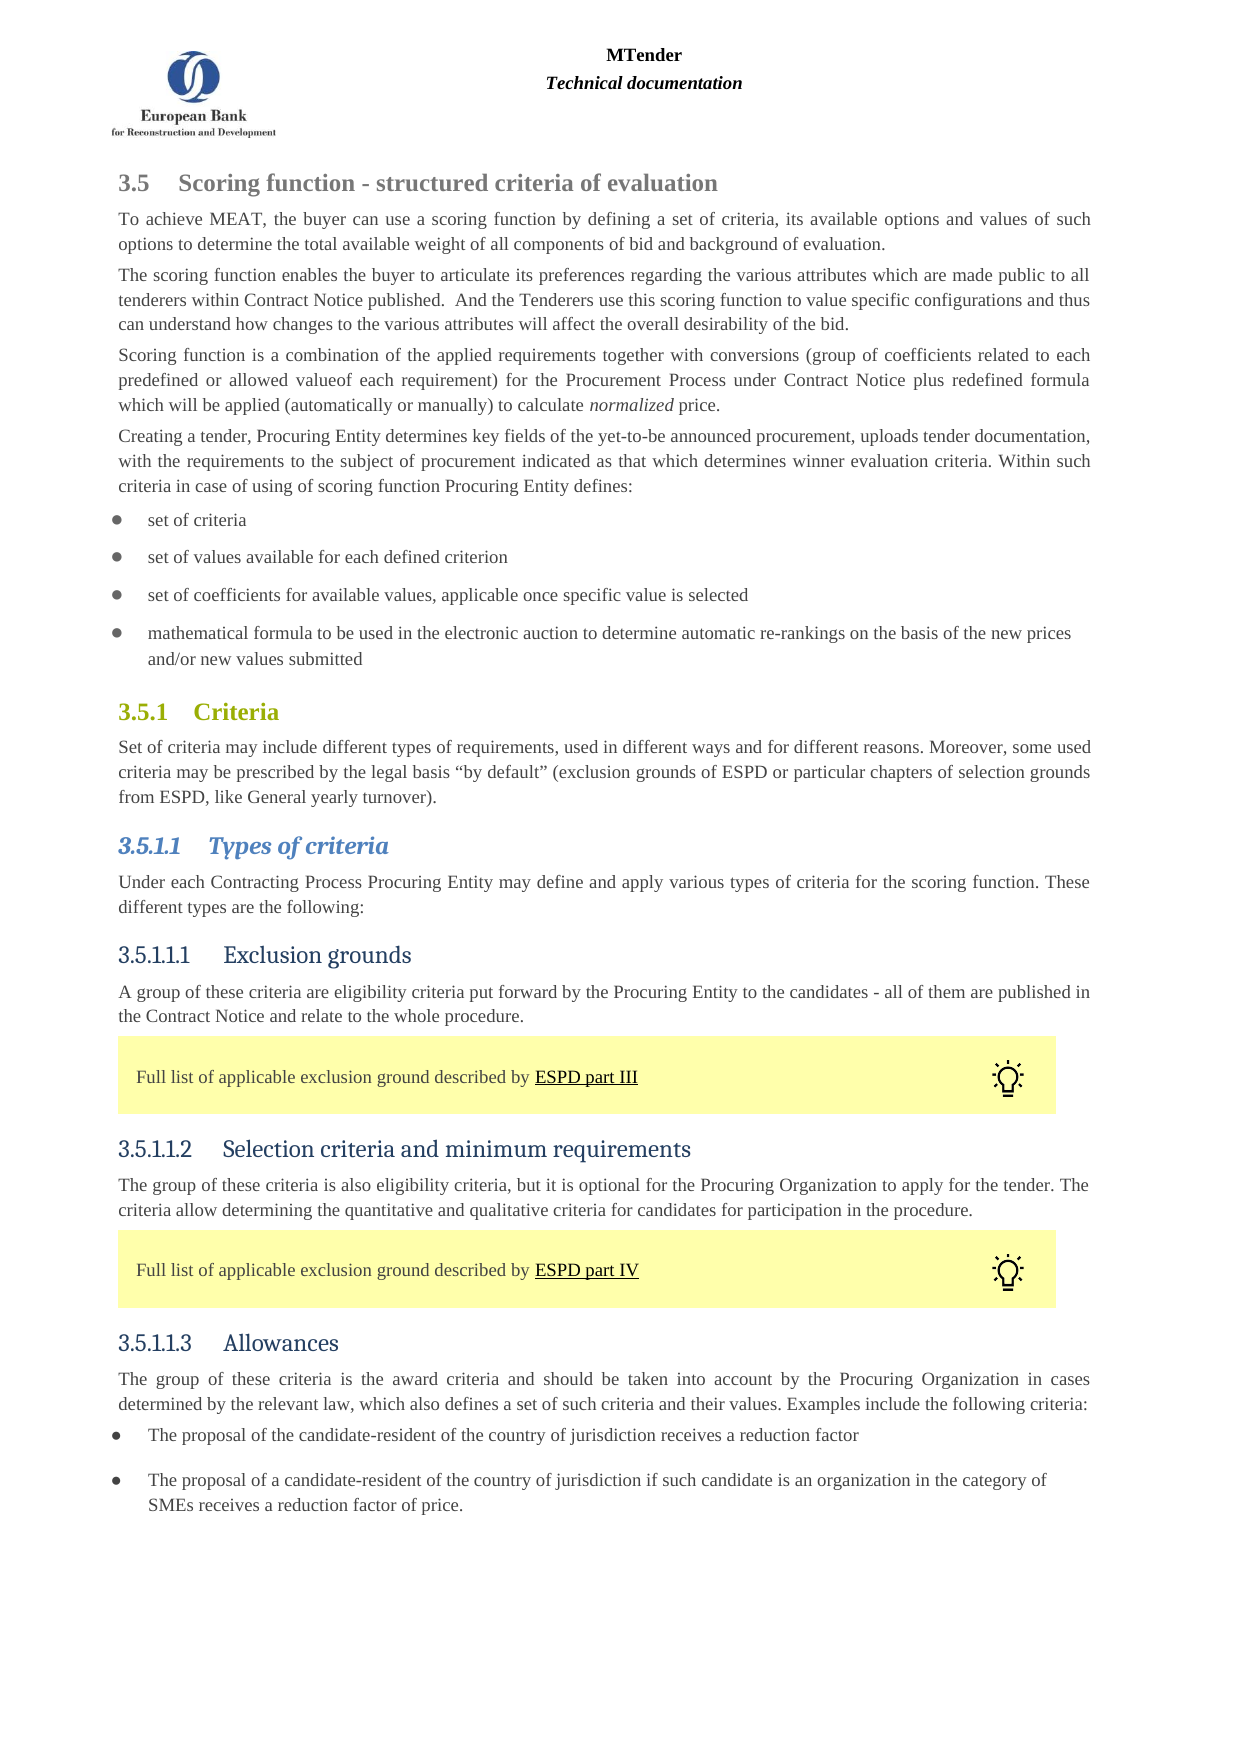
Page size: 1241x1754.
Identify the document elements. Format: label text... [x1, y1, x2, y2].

text The group of these criteria is the award criteria and should be taken into account by the Procuring Organization in cases determined by the relevant law, which also defines a set of such criteria and their values. Examples include the following criteria: [118, 1368, 1092, 1414]
list mathematical formula to be used in the electronic auction to determine automatic re-rankings on the basis of the new prices and/or new values submitted [110, 619, 1092, 669]
subtitle Scoring function - structured criteria of evaluation [118, 168, 1092, 197]
list set of coefficients for available values, applicable once specific value is selected [110, 581, 1092, 606]
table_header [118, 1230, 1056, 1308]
list set of criteria [110, 506, 1092, 531]
text To achieve MEAT, the buyer can use a scoring function by defining a set of criteria, its available options and values of such options to determine the total available weight of all components of bid and background of evaluation. [118, 208, 1092, 254]
picture [992, 1060, 1024, 1097]
list set of values available for each defined criterion [110, 543, 1092, 568]
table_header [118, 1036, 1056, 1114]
subtitle Selection criteria and minimum requirements [118, 1135, 1092, 1164]
text The scoring function enables the buyer to articulate its preferences regarding the various attributes which are made public to all tenderers within Contract Notice published. And the Tenderers use this scoring function to value specific configurations and thus can understand how changes to the various attributes will affect the overall desirability of the bid. [118, 264, 1092, 335]
text Set of criteria may include different types of requirements, used in different ways and for different reasons. Moreover, some used criteria may be prescribed by the legal basis “by default” (exclusion grounds of ESPD or particular chapters of selection grounds from ESPD, like General yearly turnover). [118, 736, 1092, 808]
list The proposal of a candidate-resident of the country of jurisdiction if such candidate is an organization in the category of SMEs receives a reduction factor of price. [110, 1469, 1092, 1516]
subtitle Allowances [118, 1329, 1092, 1357]
list The proposal of the candidate-resident of the country of jurisdiction receives a reduction factor [110, 1424, 1092, 1445]
subtitle Criteria [118, 697, 1092, 726]
picture [992, 1254, 1024, 1291]
text A group of these criteria are eligibility criteria put forward by the Procuring Entity to the candidates - all of them are published in the Contract Notice and relate to the whole procedure. [118, 981, 1092, 1027]
text Under each Contracting Process Procuring Entity may define and apply various types of criteria for the scoring function. These different types are the following: [118, 871, 1092, 917]
text Scoring function is a combination of the applied requirements together with conversions (group of coefficients related to each predefined or allowed valueof each requirement) for the Procurement Process under Contract Notice plus redefined formula which will be applied (automatically or manually) to calculate normalized price. [118, 344, 1092, 415]
subtitle Exclusion grounds [118, 941, 1092, 970]
picture [111, 51, 276, 138]
text The group of these criteria is also eligibility criteria, but it is optional for the Procuring Organization to apply for the tender. The criteria allow determining the quantitative and qualitative criteria for candidates for participation in the procedure. [118, 1174, 1092, 1221]
text Creating a tender, Procuring Entity determines key fields of the yet-to-be announced procurement, uploads tender documentation, with the requirements to the subject of procurement indicated as that which determines winner evaluation criteria. Within such criteria in case of using of scoring function Procuring Entity defines: [118, 425, 1092, 496]
subtitle Types of criteria [118, 832, 1092, 860]
